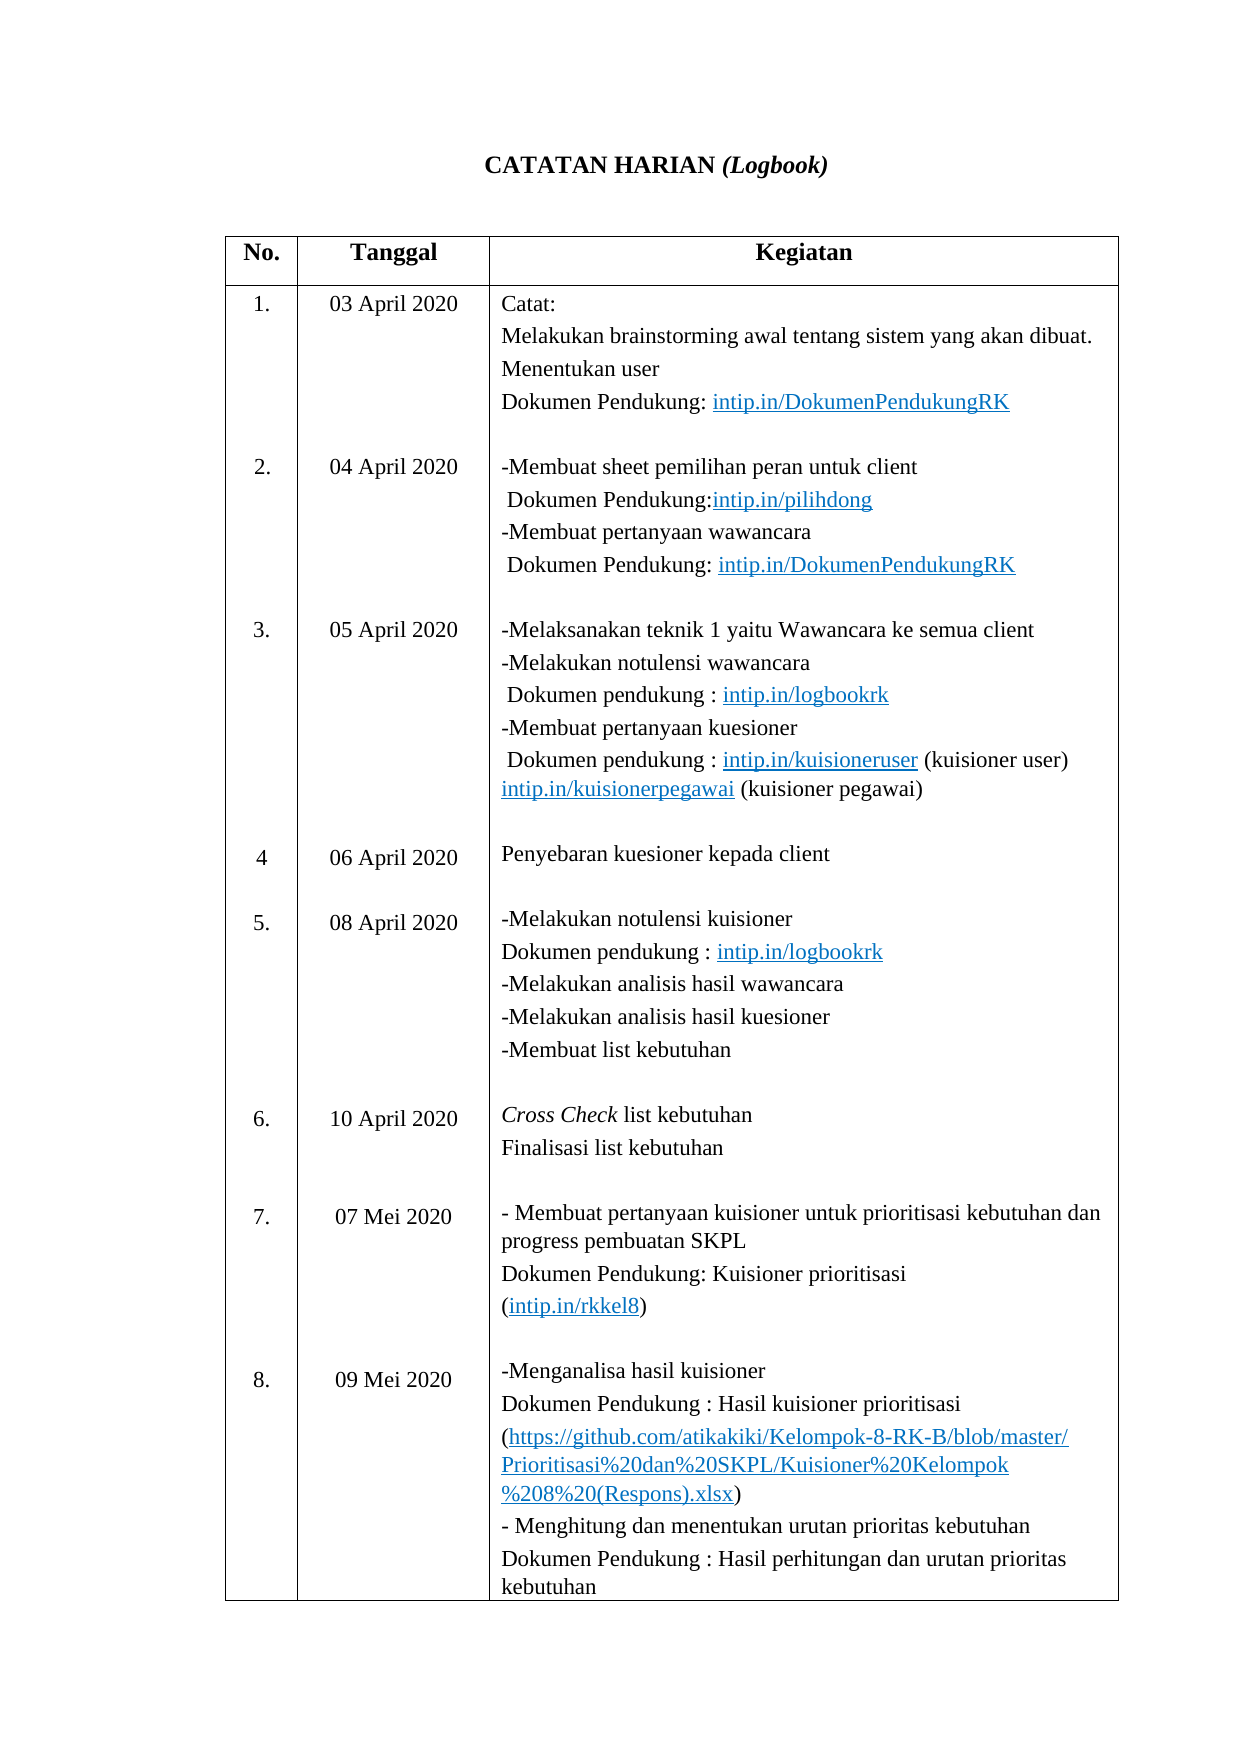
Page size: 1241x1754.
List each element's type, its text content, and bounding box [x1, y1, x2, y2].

table_header Tanggal [298, 237, 489, 285]
text CATATAN HARIAN (Logbook) [225, 150, 1090, 179]
table_cell 1. 2. 3. 4 5. 6. 7. 8. 9. [226, 286, 297, 1600]
table_cell 03 April 2020 04 April 2020 05 April 2020 06 April 2020 08 April 2020 10 April 2020 07 Mei 2020 09 Mei 2020 11 – 13 Mei 2020 [298, 286, 489, 1600]
table_header No. [226, 237, 297, 285]
table_header Kegiatan [490, 237, 1118, 285]
